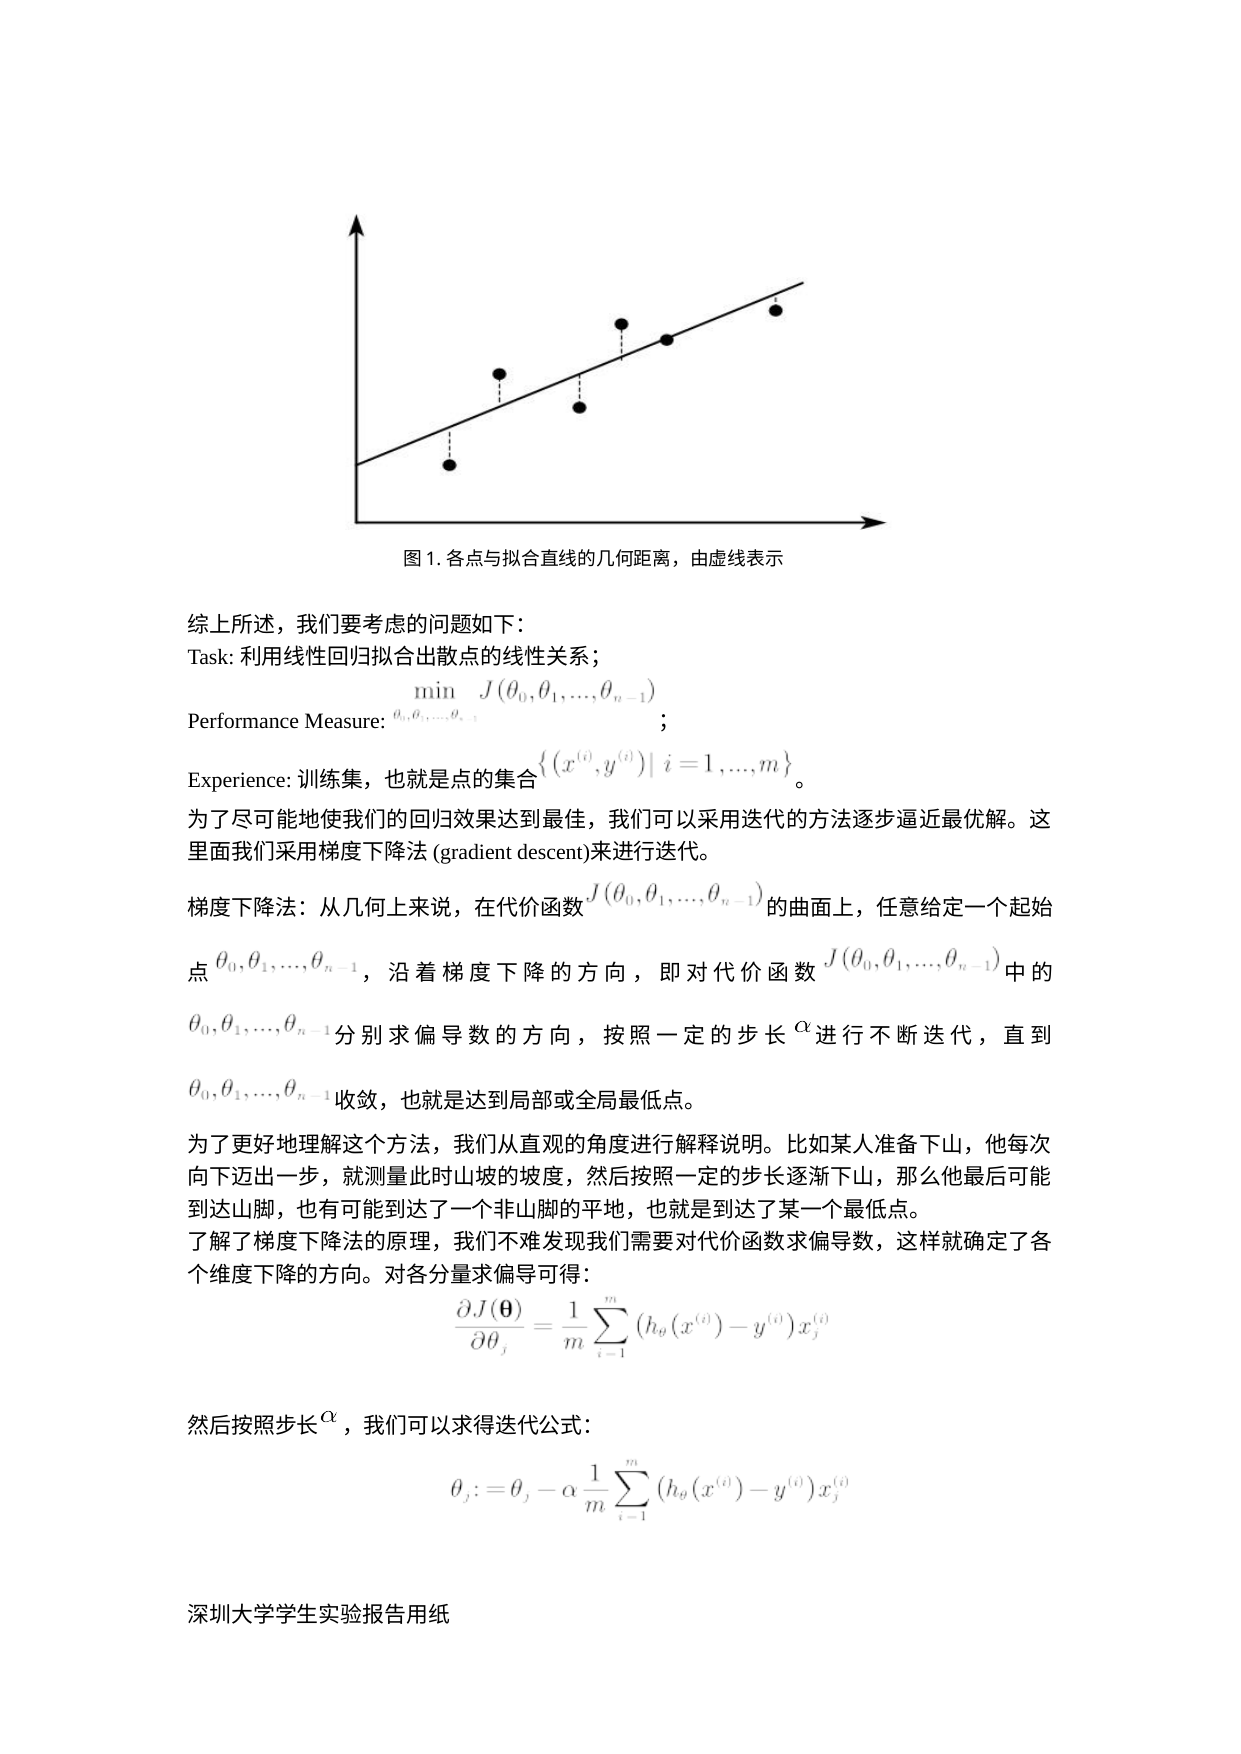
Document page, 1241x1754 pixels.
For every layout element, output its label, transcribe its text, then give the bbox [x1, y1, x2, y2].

picture [335, 196, 903, 534]
text 然后按照步长，我们可以求得迭代公式： [187, 1386, 1053, 1451]
text Task: 利用线性回归拟合出散点的线性关系； [187, 639, 1053, 671]
text 梯度下降法：从几何上来说，在代价函数的曲面上，任意给定一个起始点，沿着梯度下降的方向，即对代价函数中的分别求偏导数的方向，按照一定的步长进行不断迭代，直到收敛，也就是达到局部或全局最低点。 [187, 866, 1053, 1126]
text Performance Measure: ； [187, 671, 1053, 736]
text 为了更好地理解这个方法，我们从直观的角度进行解释说明。比如某人准备下山，他每次向下迈出一步，就测量此时山坡的坡度，然后按照一定的步长逐渐下山，那么他最后可能到达山脚，也有可能到达了一个非山脚的平地，也就是到达了某一个最低点。 [187, 1126, 1053, 1224]
text 为了尽可能地使我们的回归效果达到最佳，我们可以采用迭代的方法逐步逼近最优解。这里面我们采用梯度下降法 (gradient descent)来进行迭代。 [187, 801, 1053, 866]
text 综上所述，我们要考虑的问题如下： [187, 606, 1053, 639]
text Experience: 训练集，也就是点的集合。 [187, 736, 1053, 801]
text 了解了梯度下降法的原理，我们不难发现我们需要对代价函数求偏导数，这样就确定了各个维度下降的方向。对各分量求偏导可得： [187, 1224, 1053, 1289]
